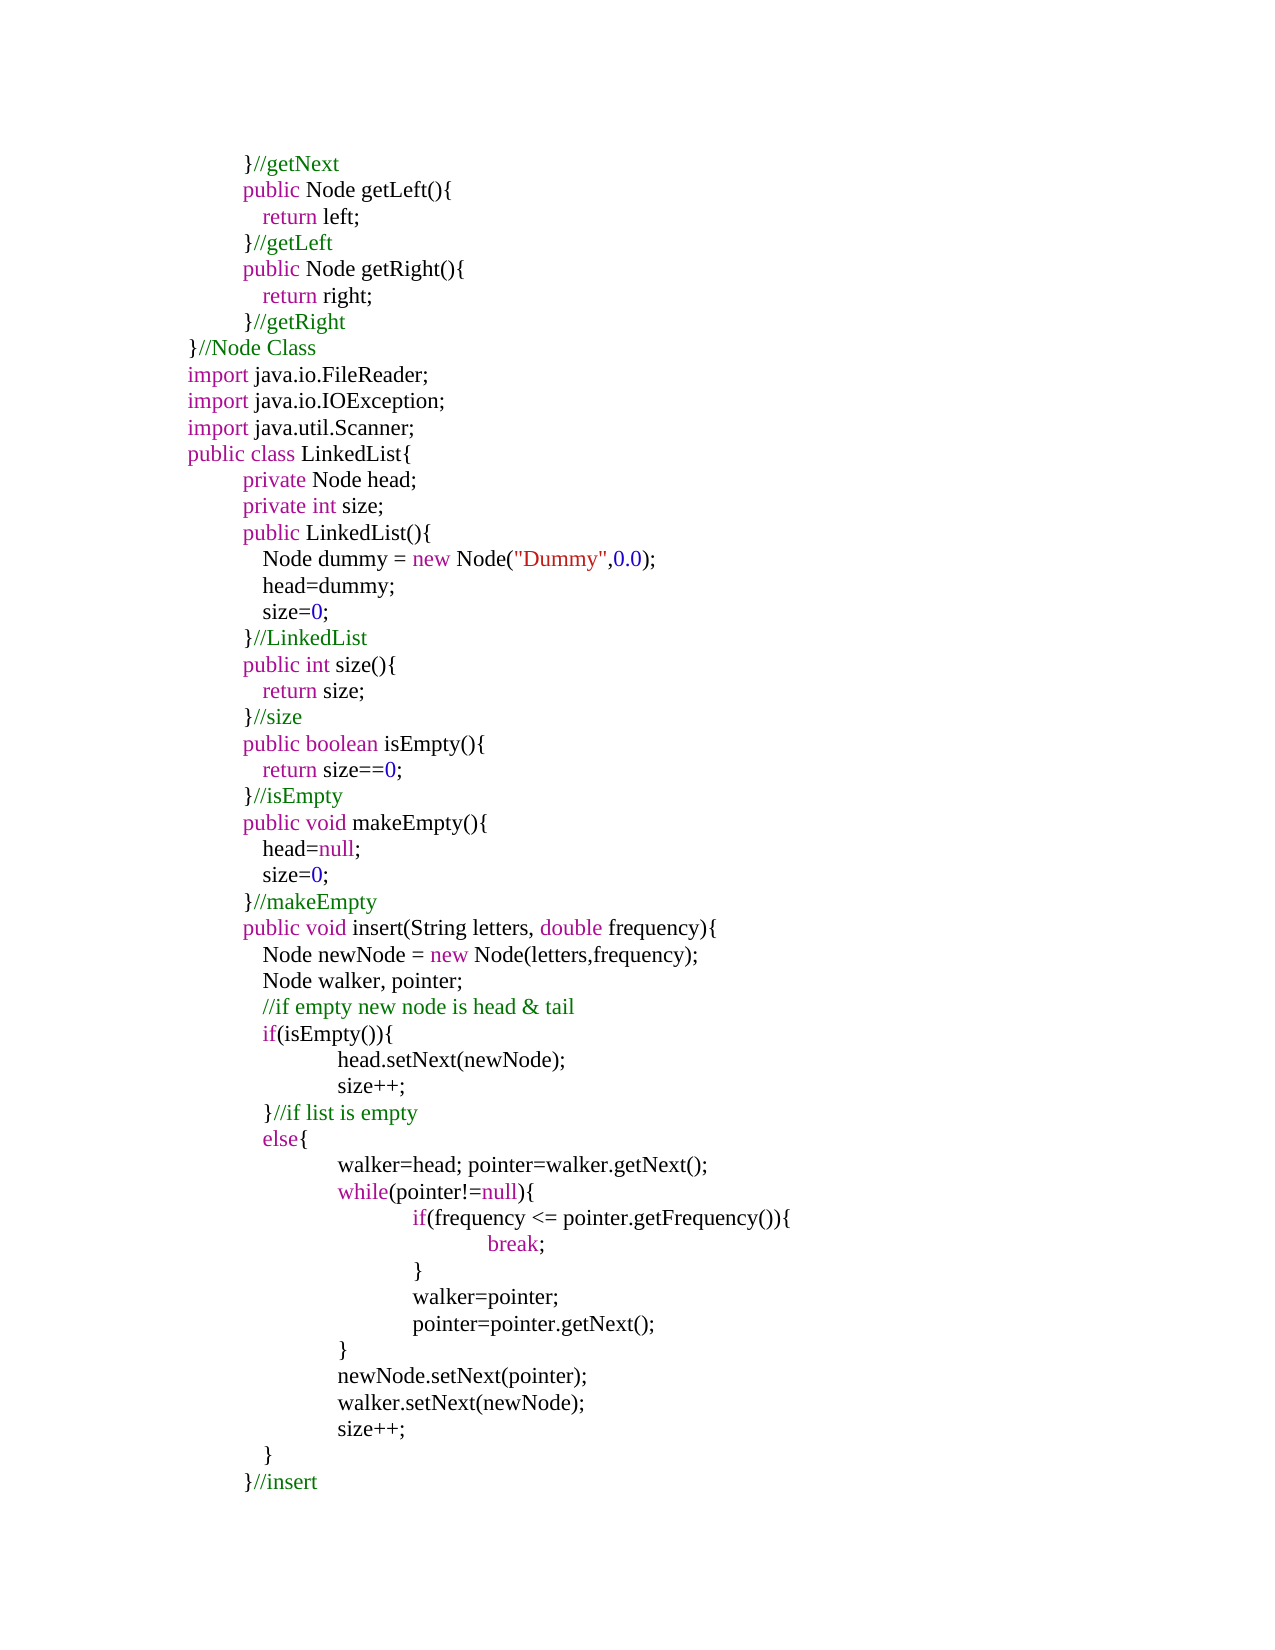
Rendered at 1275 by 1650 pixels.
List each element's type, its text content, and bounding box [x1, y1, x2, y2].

text public int size(){ [187, 651, 1087, 677]
text }//if list is empty [187, 1099, 1087, 1125]
text private int size; [187, 493, 1087, 519]
text break; [187, 1231, 1087, 1257]
text size=0; [187, 598, 1087, 624]
text head.setNext(newNode); [187, 1046, 1087, 1072]
text public Node getRight(){ [187, 255, 1087, 282]
text while(pointer!=null){ [187, 1178, 1087, 1204]
text }//getLeft [187, 229, 1087, 255]
text return size==0; [187, 756, 1087, 782]
text //if empty new node is head & tail [187, 993, 1087, 1020]
text size=0; [187, 862, 1087, 888]
text return right; [187, 282, 1087, 308]
text }//getRight [187, 308, 1087, 334]
text Node walker, pointer; [187, 967, 1087, 993]
text public boolean isEmpty(){ [187, 730, 1087, 756]
text return size; [187, 677, 1087, 703]
text public class LinkedList{ [187, 440, 1087, 466]
text return left; [187, 203, 1087, 229]
text public void insert(String letters, double frequency){ [187, 914, 1087, 941]
text import java.io.FileReader; [187, 361, 1087, 387]
text newNode.setNext(pointer); [187, 1362, 1087, 1389]
text import java.io.IOException; [187, 387, 1087, 413]
text pointer=pointer.getNext(); [187, 1309, 1087, 1336]
text walker.setNext(newNode); [187, 1389, 1087, 1415]
text }//size [187, 703, 1087, 730]
text if(frequency <= pointer.getFrequency()){ [187, 1204, 1087, 1231]
text }//getNext [187, 150, 1087, 176]
text walker=pointer; [187, 1283, 1087, 1309]
text }//LinkedList [187, 624, 1087, 651]
text } [187, 1257, 1087, 1283]
text head=dummy; [187, 572, 1087, 598]
text }//makeEmpty [187, 888, 1087, 914]
text head=null; [187, 835, 1087, 862]
text }//isEmpty [187, 782, 1087, 809]
text public void makeEmpty(){ [187, 809, 1087, 835]
text }//insert [187, 1468, 1087, 1494]
text if(isEmpty()){ [187, 1020, 1087, 1046]
text else{ [187, 1125, 1087, 1151]
text size++; [187, 1072, 1087, 1099]
text } [187, 1336, 1087, 1362]
text private Node head; [187, 466, 1087, 493]
text walker=head; pointer=walker.getNext(); [187, 1151, 1087, 1178]
text Node dummy = new Node("Dummy",0.0); [187, 545, 1087, 572]
text public LinkedList(){ [187, 519, 1087, 545]
text size++; [187, 1415, 1087, 1441]
text }//Node Class [187, 334, 1087, 361]
text import java.util.Scanner; [187, 413, 1087, 440]
text public Node getLeft(){ [187, 176, 1087, 203]
text } [187, 1441, 1087, 1468]
text Node newNode = new Node(letters,frequency); [187, 941, 1087, 967]
